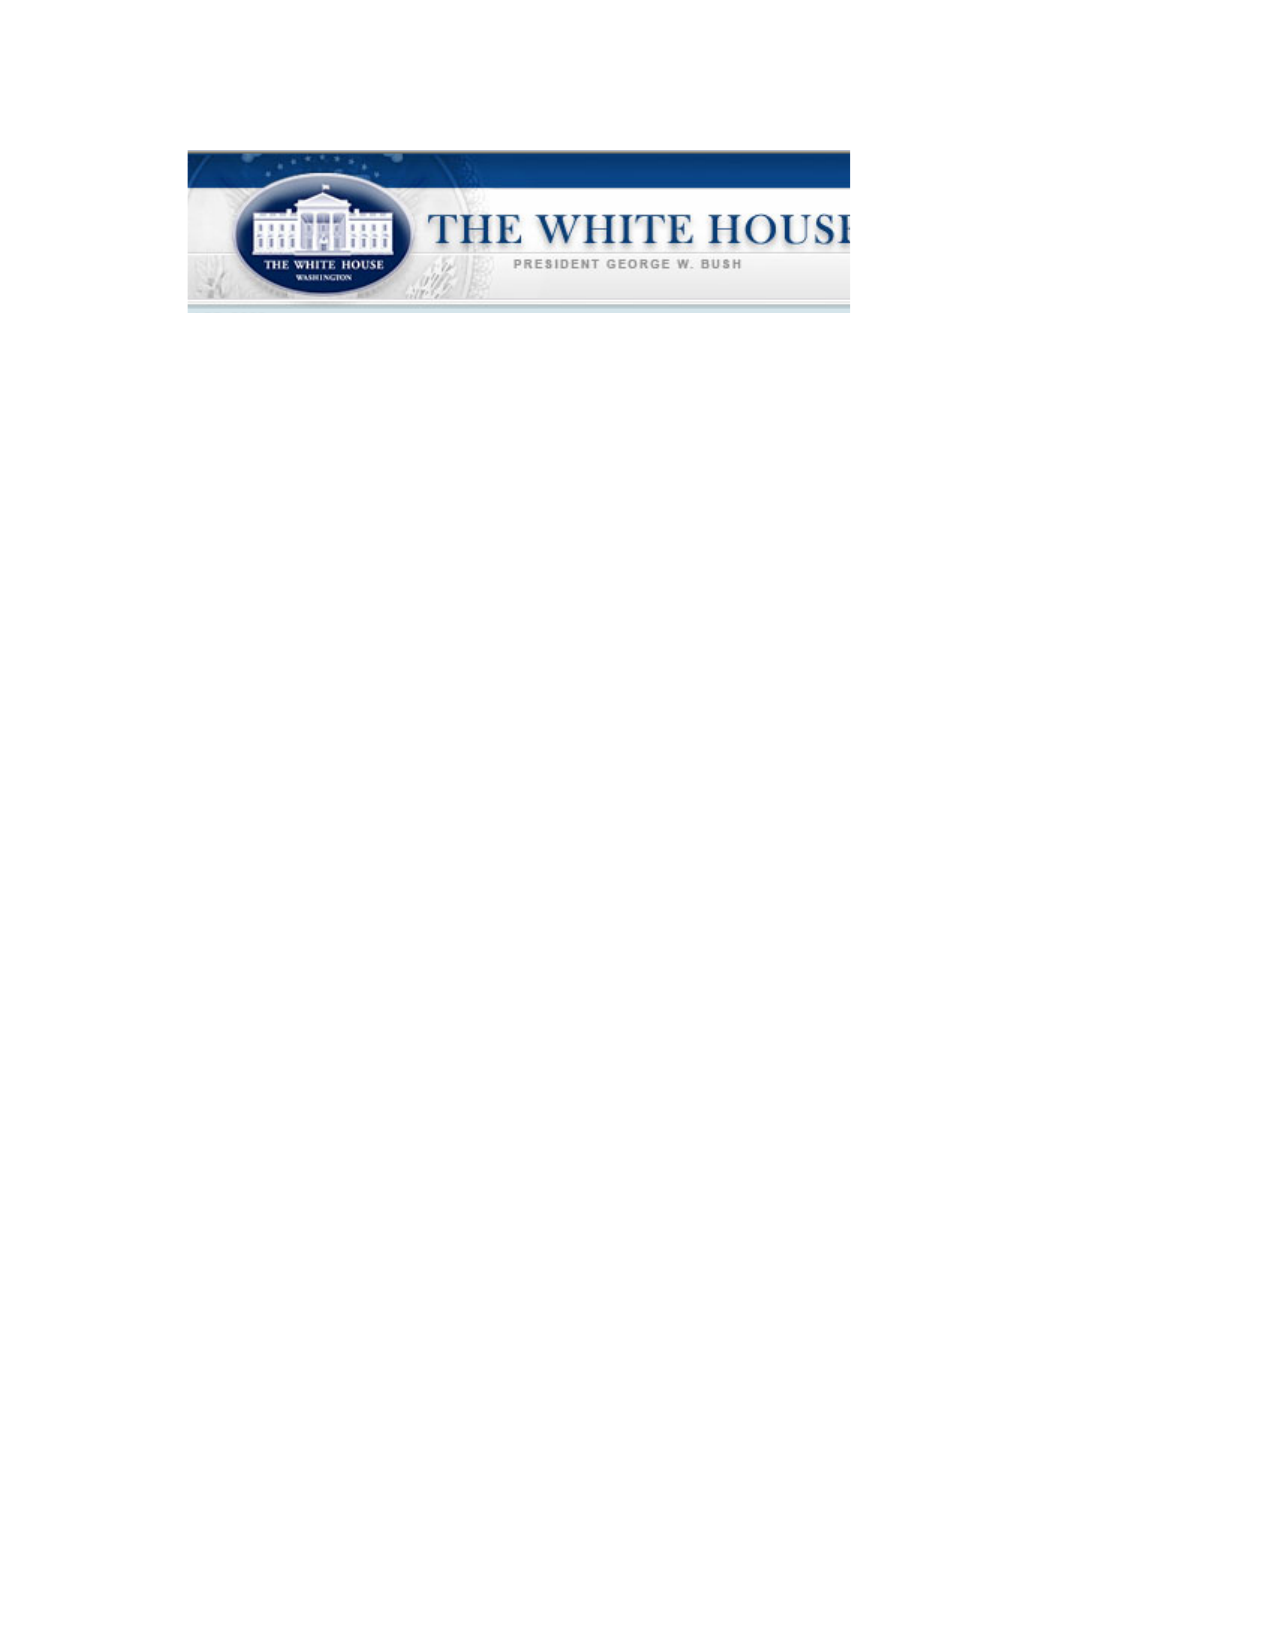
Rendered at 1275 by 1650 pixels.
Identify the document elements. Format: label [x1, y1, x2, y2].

picture [187, 150, 851, 313]
